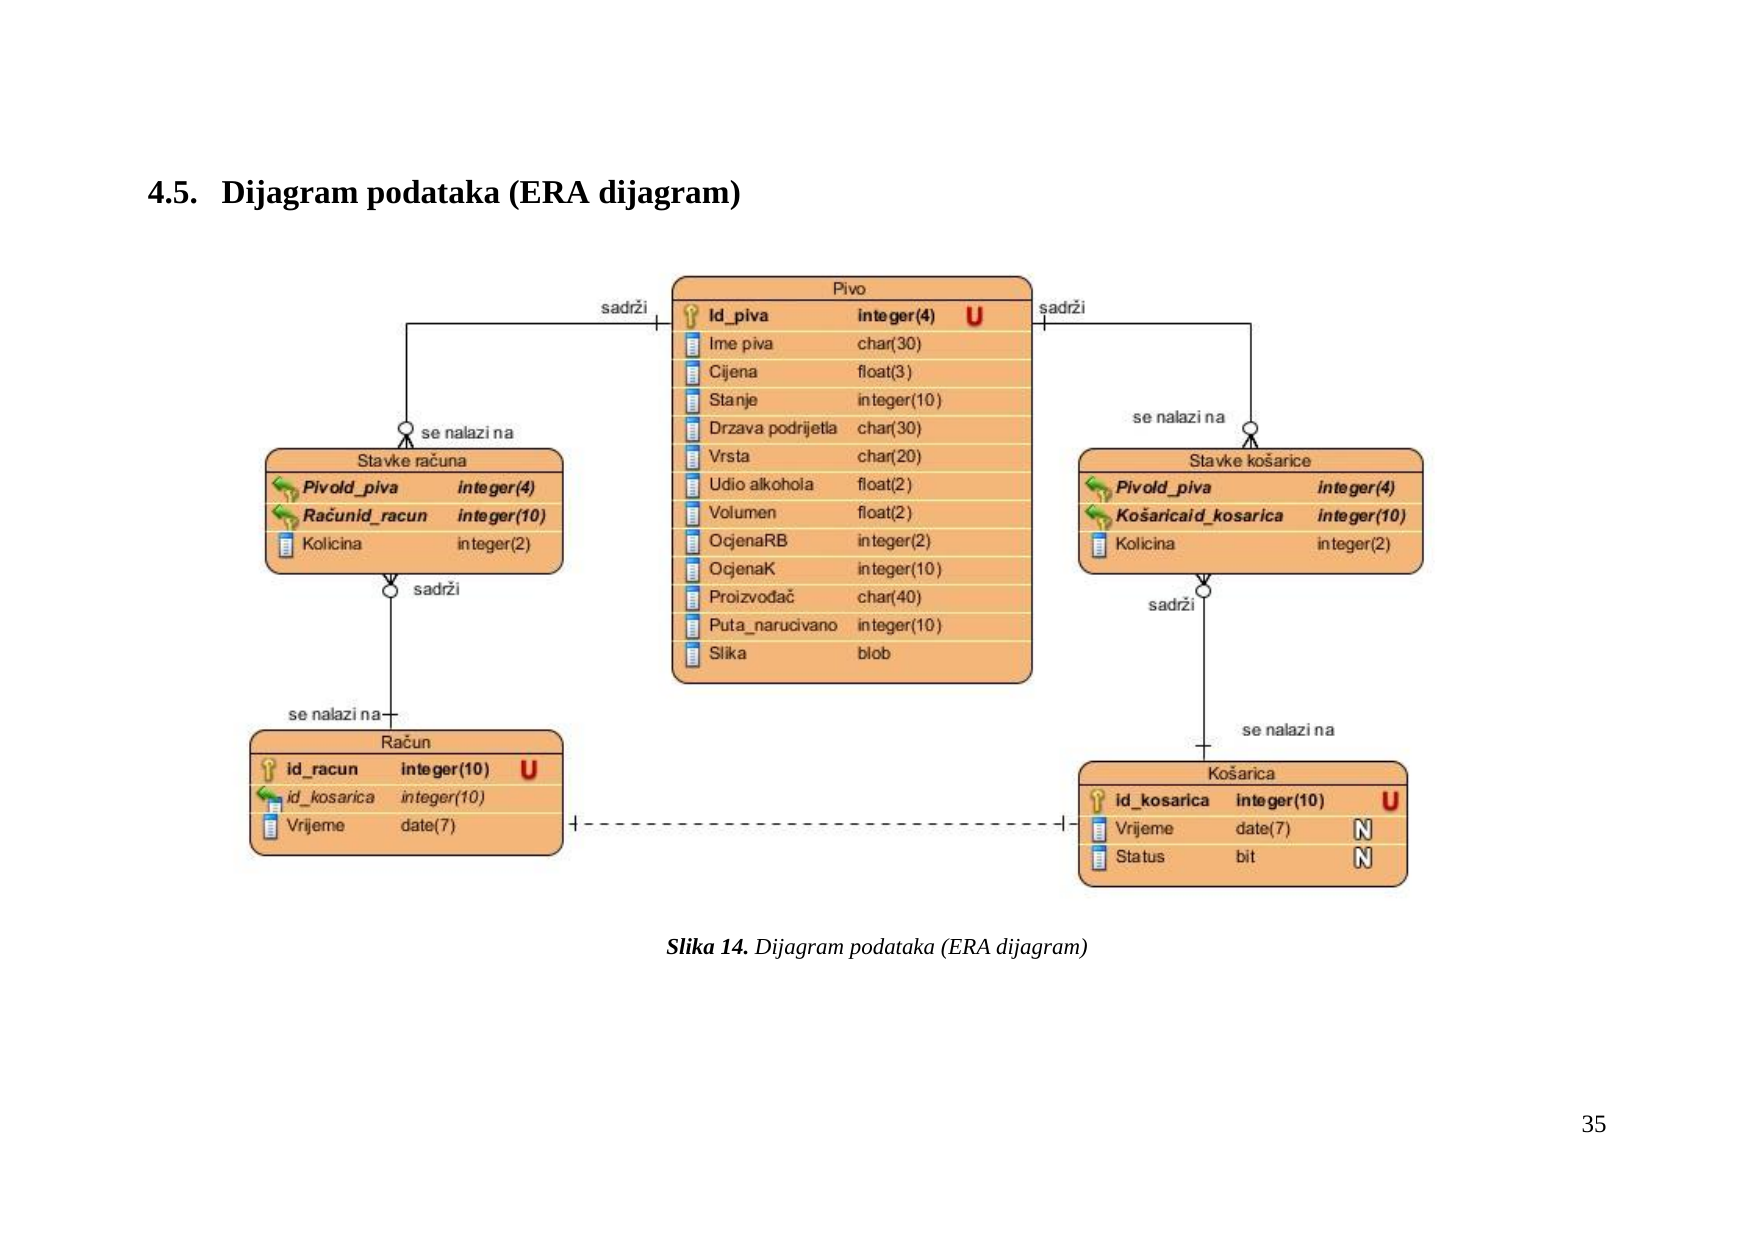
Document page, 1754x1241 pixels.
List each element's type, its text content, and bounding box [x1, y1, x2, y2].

picture [209, 223, 1546, 908]
text Slika 14. Dijagram podataka (ERA dijagram) [148, 933, 1606, 959]
text Dijagram podataka (ERA dijagram) [148, 173, 1606, 211]
